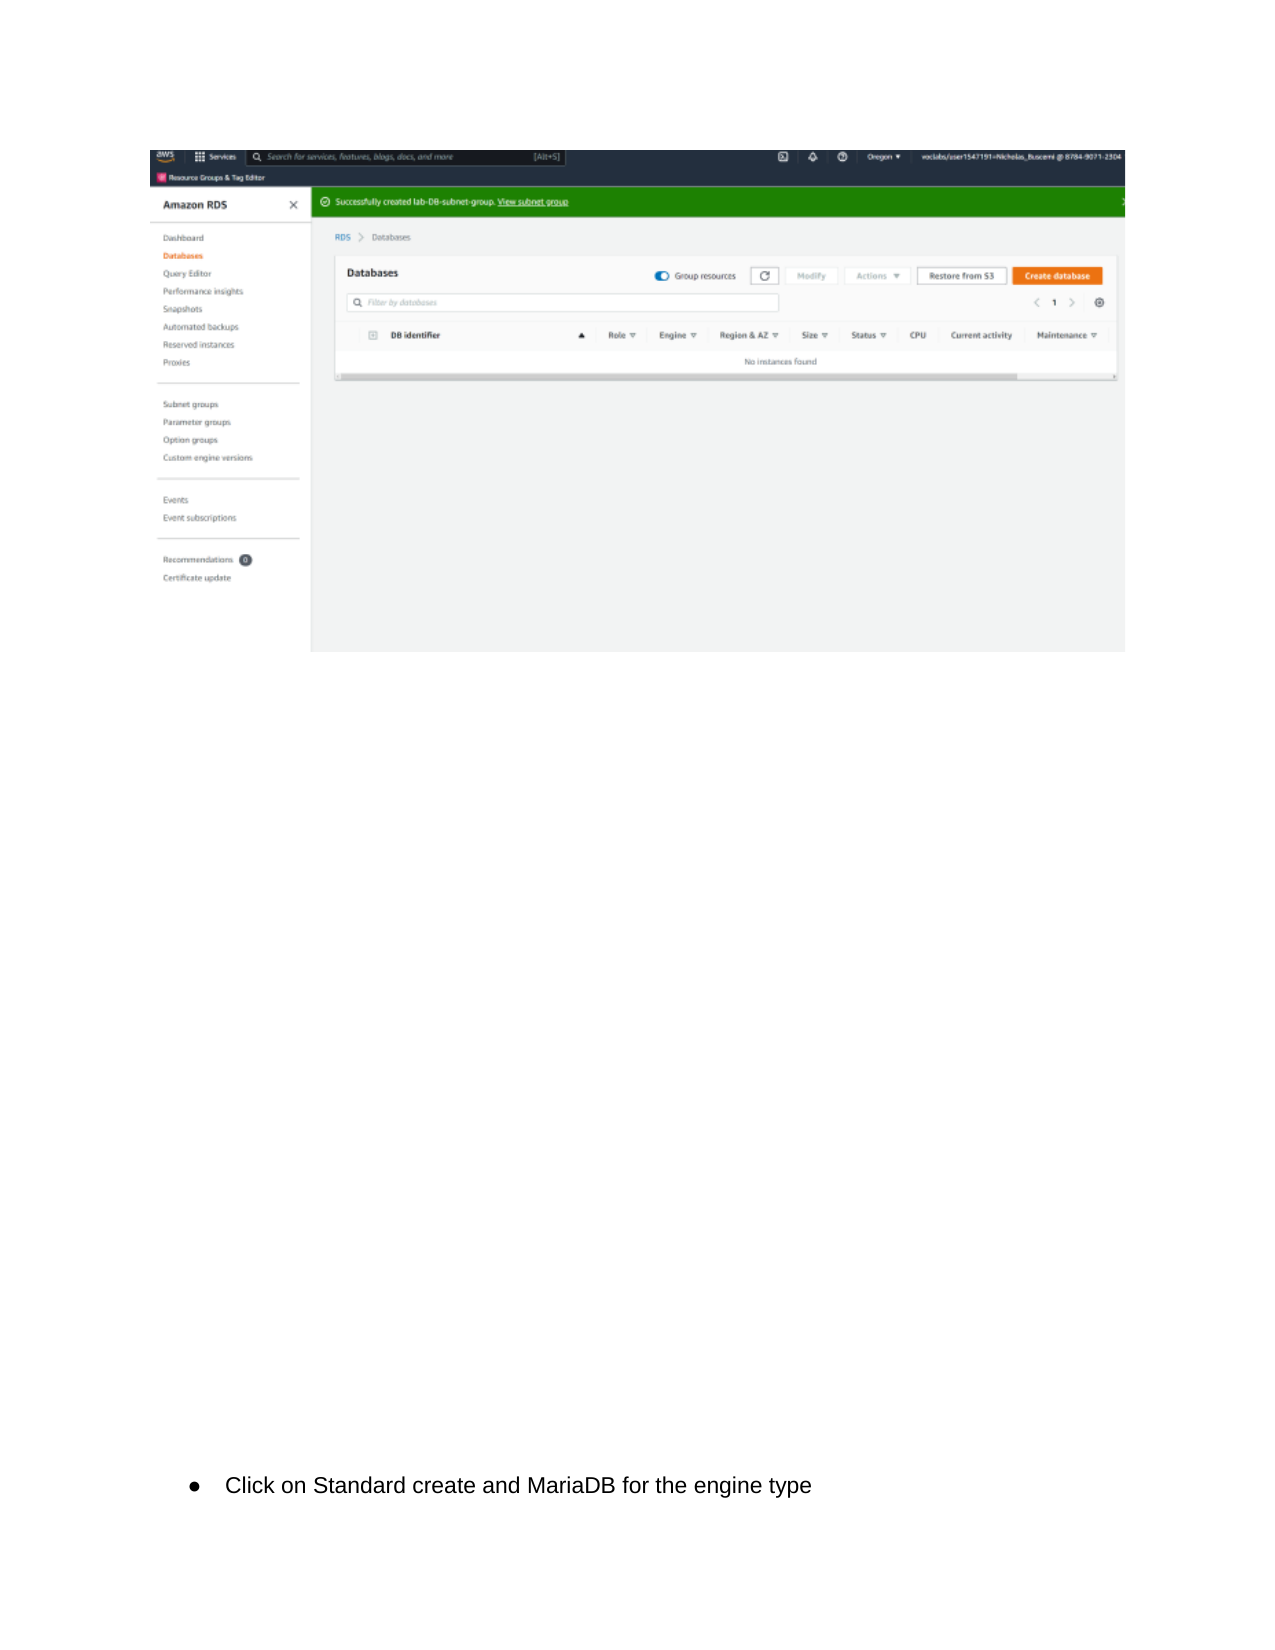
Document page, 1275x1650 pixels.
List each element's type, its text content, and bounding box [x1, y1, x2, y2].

picture [150, 150, 1125, 652]
list Click on Standard create and MariaDB for the engine type [187, 1472, 1125, 1498]
